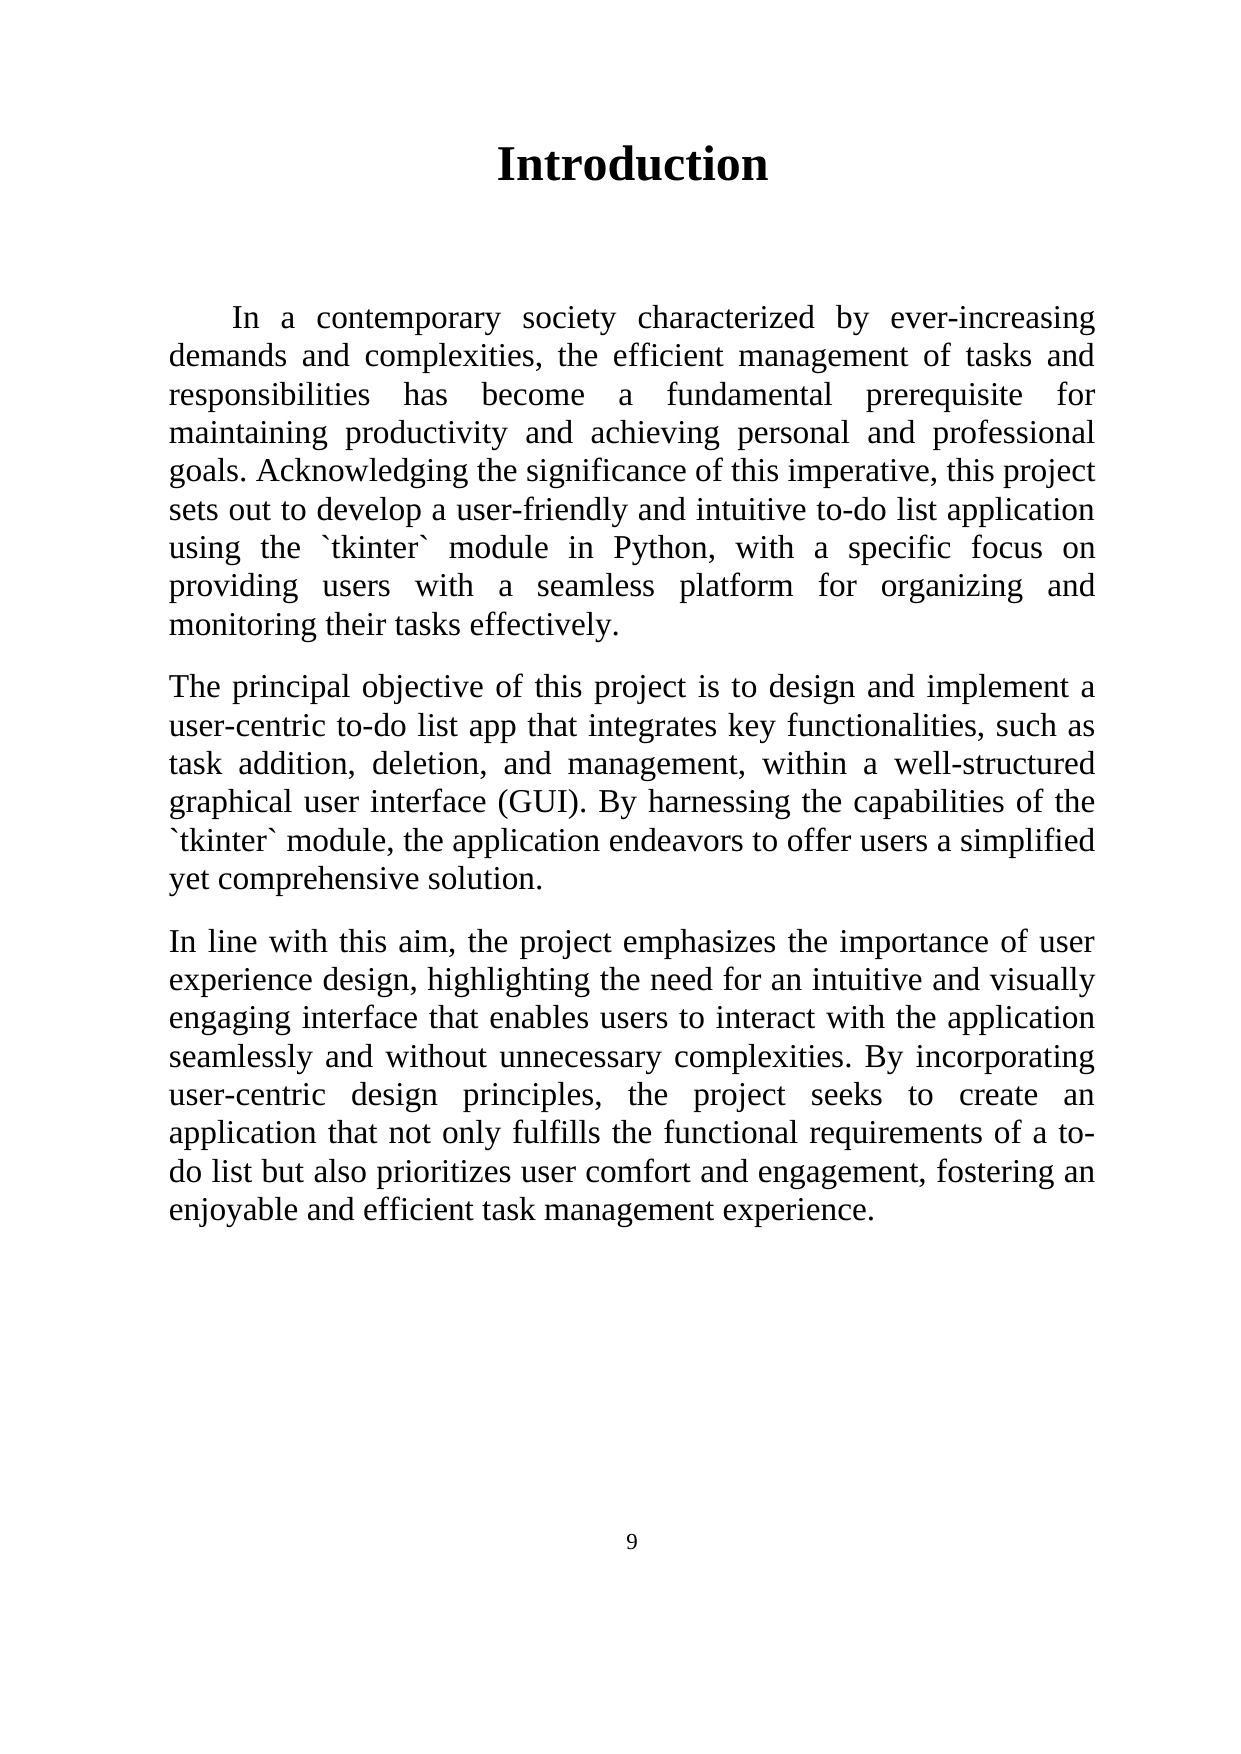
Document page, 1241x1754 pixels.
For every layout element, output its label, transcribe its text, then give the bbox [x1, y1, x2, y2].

text In a contemporary society characterized by ever-increasing demands and complexities, the efficient management of tasks and responsibilities has become a fundamental prerequisite for maintaining productivity and achieving personal and professional goals. Acknowledging the significance of this imperative, this project sets out to develop a user-friendly and intuitive to-do list application using the `tkinter` module in Python, with a specific focus on providing users with a seamless platform for organizing and monitoring their tasks effectively. [169, 297, 1096, 642]
text In line with this aim, the project emphasizes the importance of user experience design, highlighting the need for an intuitive and visually engaging interface that enables users to interact with the application seamlessly and without unnecessary complexities. By incorporating user-centric design principles, the project seeks to create an application that not only fulfills the functional requirements of a to-do list but also prioritizes user comfort and engagement, fostering an enjoyable and efficient task management experience. [169, 921, 1096, 1227]
text The principal objective of this project is to design and implement a user-centric to-do list app that integrates key functionalities, such as task addition, deletion, and management, within a well-structured graphical user interface (GUI). By harnessing the capabilities of the `tkinter` module, the application endeavors to offer users a simplified yet comprehensive solution. [169, 666, 1096, 896]
text Introduction [169, 133, 1096, 191]
